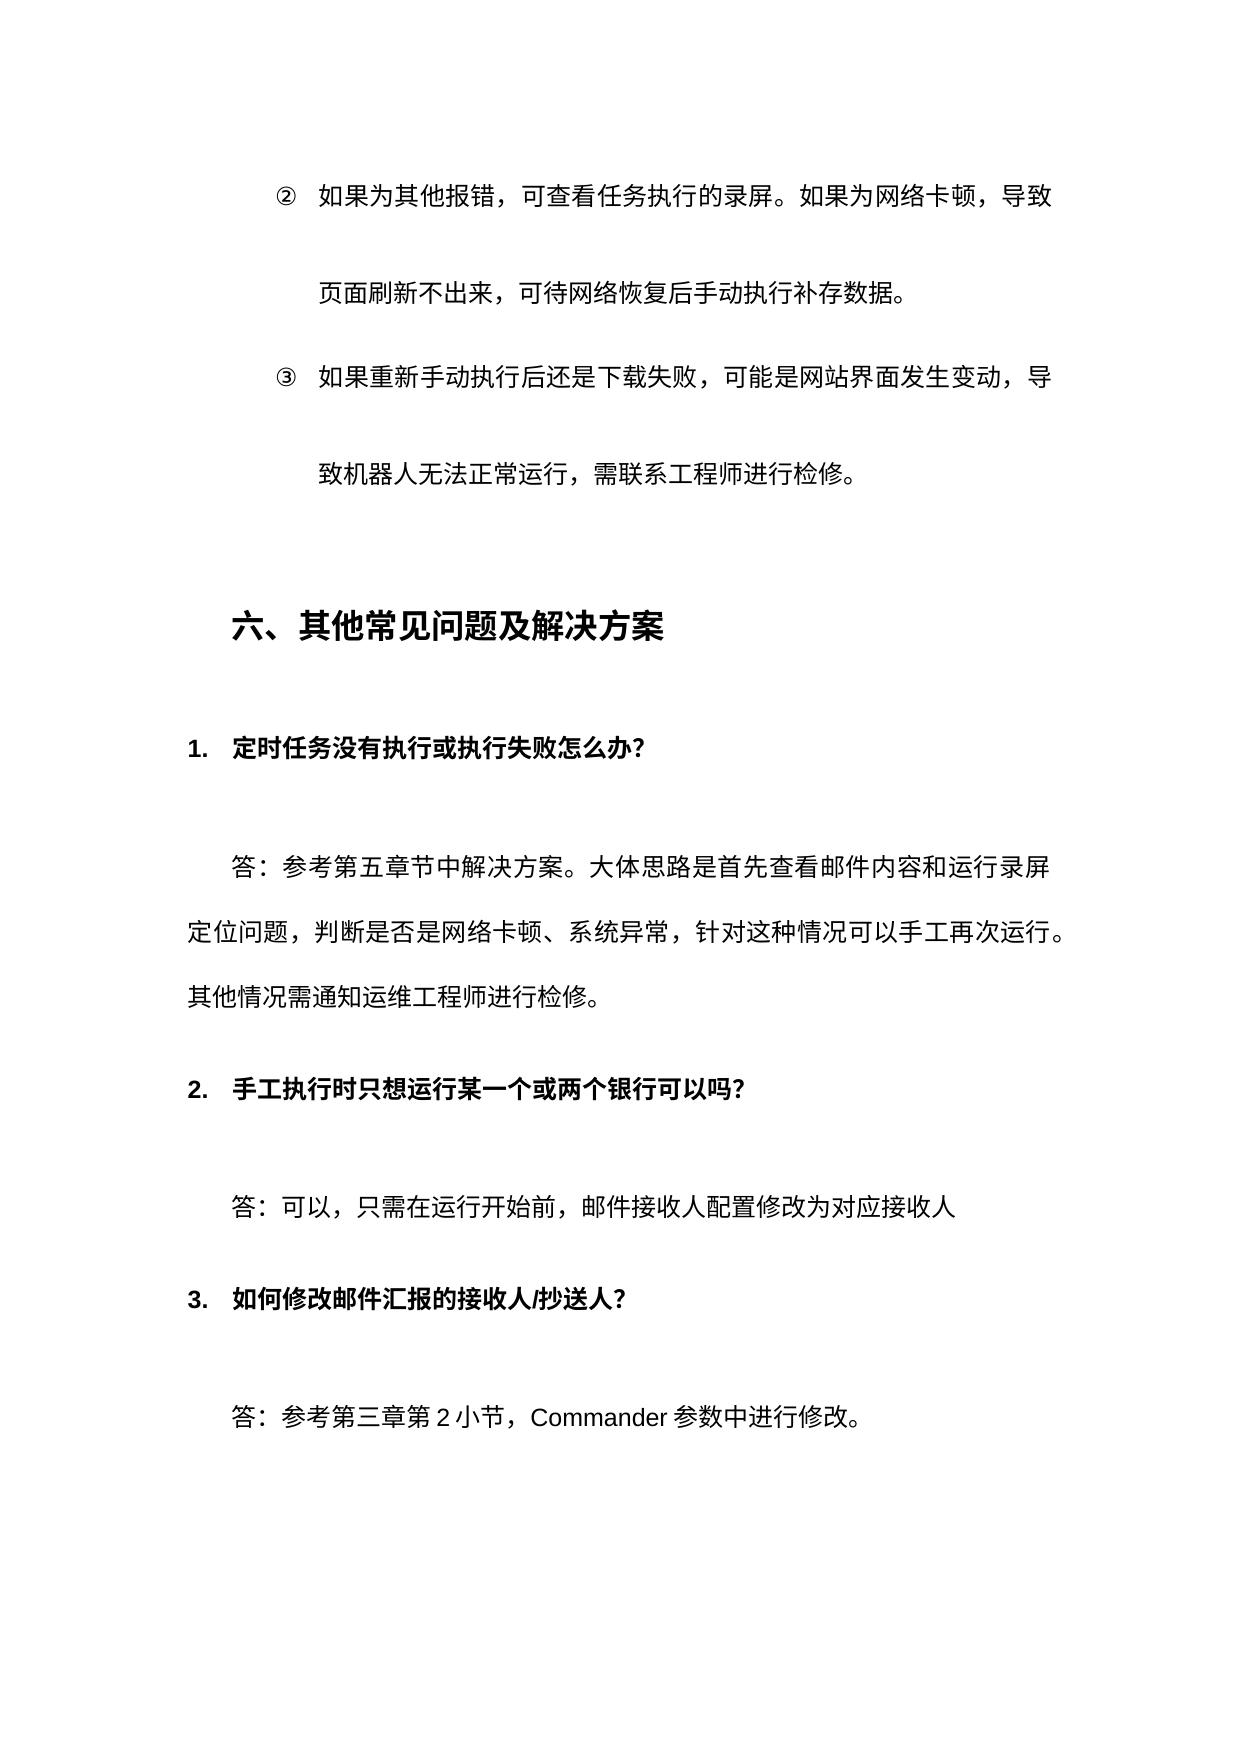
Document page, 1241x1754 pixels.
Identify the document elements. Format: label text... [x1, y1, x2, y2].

subtitle 定时任务没有执行或执行失败怎么办？ [187, 714, 1053, 779]
subtitle 手工执行时只想运行某一个或两个银行可以吗？ [187, 1055, 1053, 1120]
text 答：参考第五章节中解决方案。大体思路是首先查看邮件内容和运行录屏定位问题，判断是否是网络卡顿、系统异常，针对这种情况可以手工再次运行。其他情况需通知运维工程师进行检修。 [187, 833, 1053, 1028]
list 如果重新手动执行后还是下载失败，可能是网站界面发生变动，导致机器人无法正常运行，需联系工程师进行检修。 [275, 343, 1053, 505]
subtitle 如何修改邮件汇报的接收人/抄送人？ [187, 1265, 1053, 1330]
text 答：可以，只需在运行开始前，邮件接收人配置修改为对应接收人 [187, 1173, 1053, 1238]
subtitle 其他常见问题及解决方案 [187, 591, 1053, 656]
list 如果为其他报错，可查看任务执行的录屏。如果为网络卡顿，导致页面刷新不出来，可待网络恢复后手动执行补存数据。 [275, 162, 1053, 324]
text 答：参考第三章第2小节，Commander参数中进行修改。 [187, 1383, 1053, 1448]
